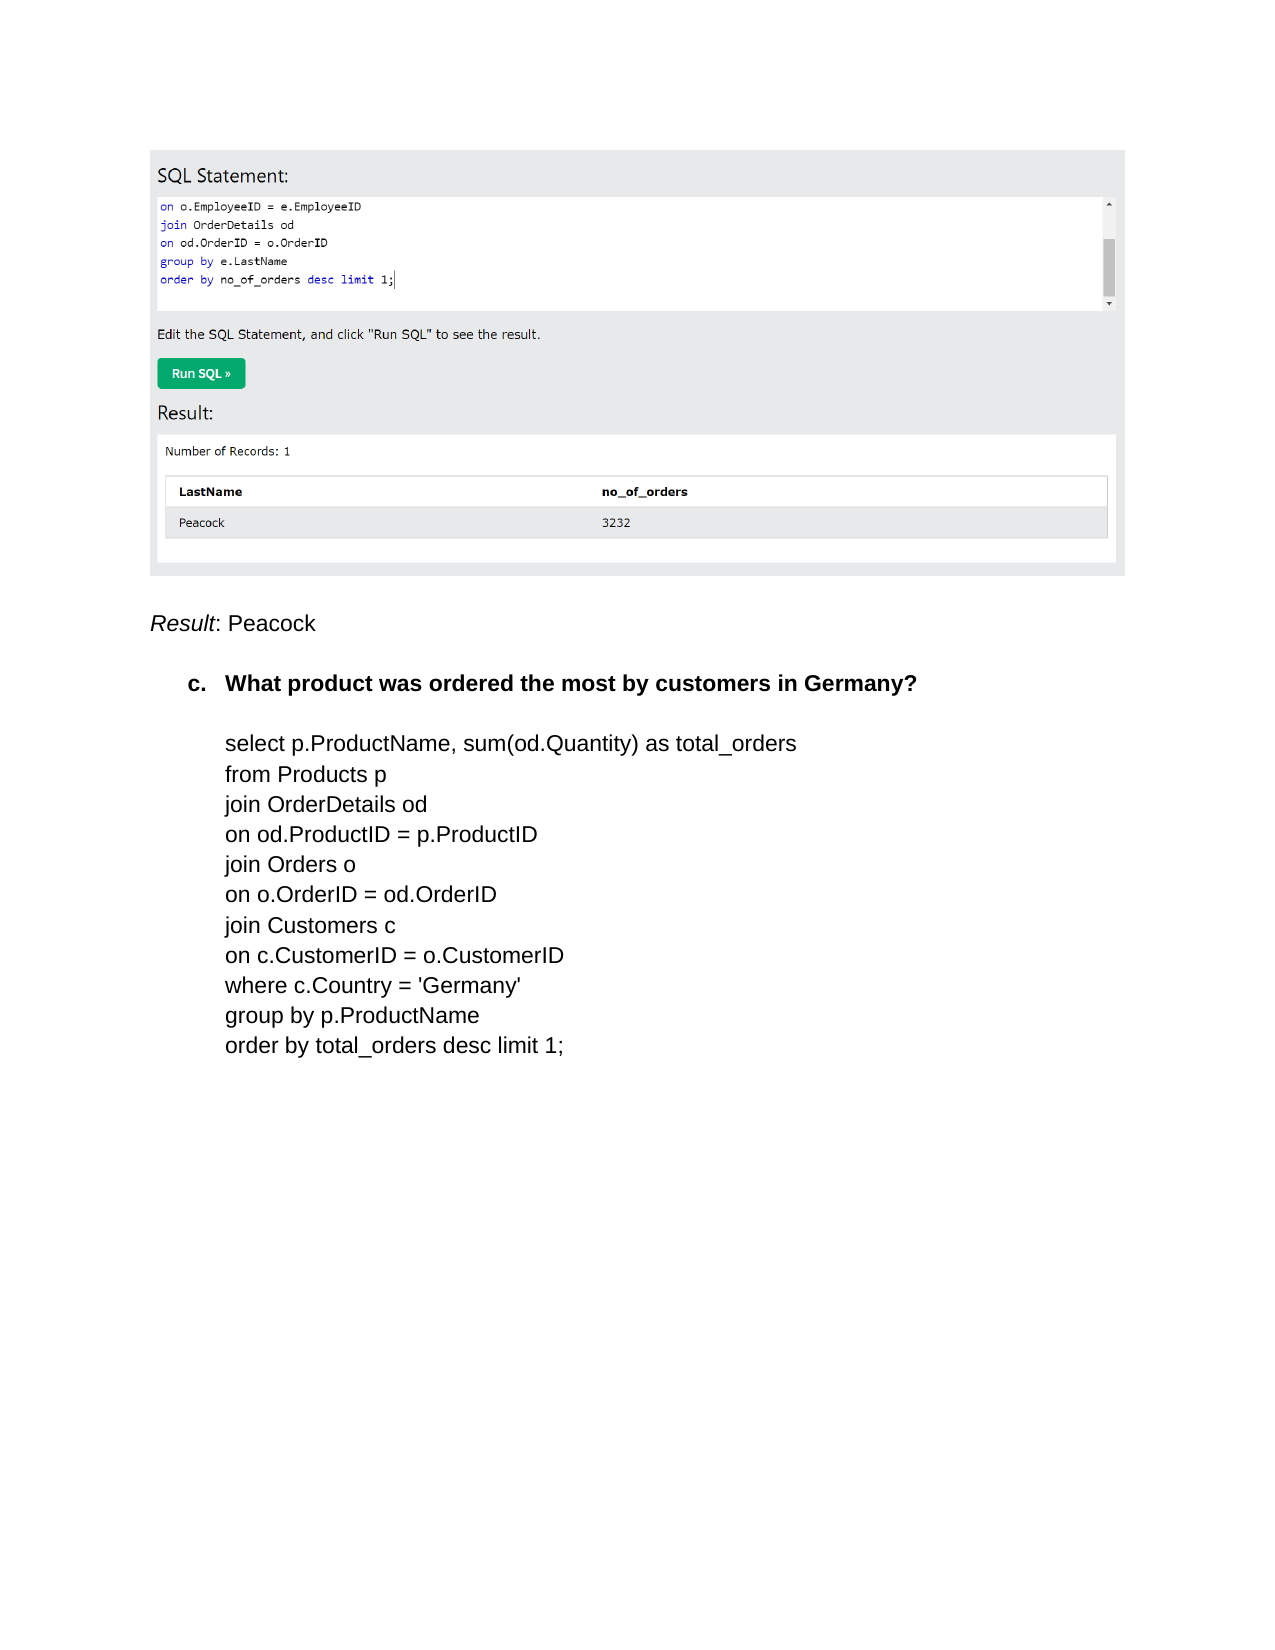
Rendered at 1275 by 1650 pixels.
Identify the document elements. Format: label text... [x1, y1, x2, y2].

text join Customers c [225, 912, 1125, 938]
picture [150, 150, 1125, 576]
text group by p.ProductName [225, 1002, 1125, 1028]
list What product was ordered the most by customers in Germany? [187, 670, 1125, 696]
text Result: Peacock [150, 609, 1125, 636]
text order by total_orders desc limit 1; [225, 1032, 1125, 1059]
text on o.OrderID = od.OrderID [225, 881, 1125, 908]
text on od.ProductID = p.ProductID [225, 821, 1125, 847]
text where c.Country = 'Germany' [225, 972, 1125, 998]
text on c.CustomerID = o.CustomerID [225, 942, 1125, 968]
text select p.ProductName, sum(od.Quantity) as total_orders [225, 730, 1125, 757]
text join OrderDetails od [225, 791, 1125, 817]
text from Products p [225, 761, 1125, 787]
text join Orders o [225, 851, 1125, 877]
